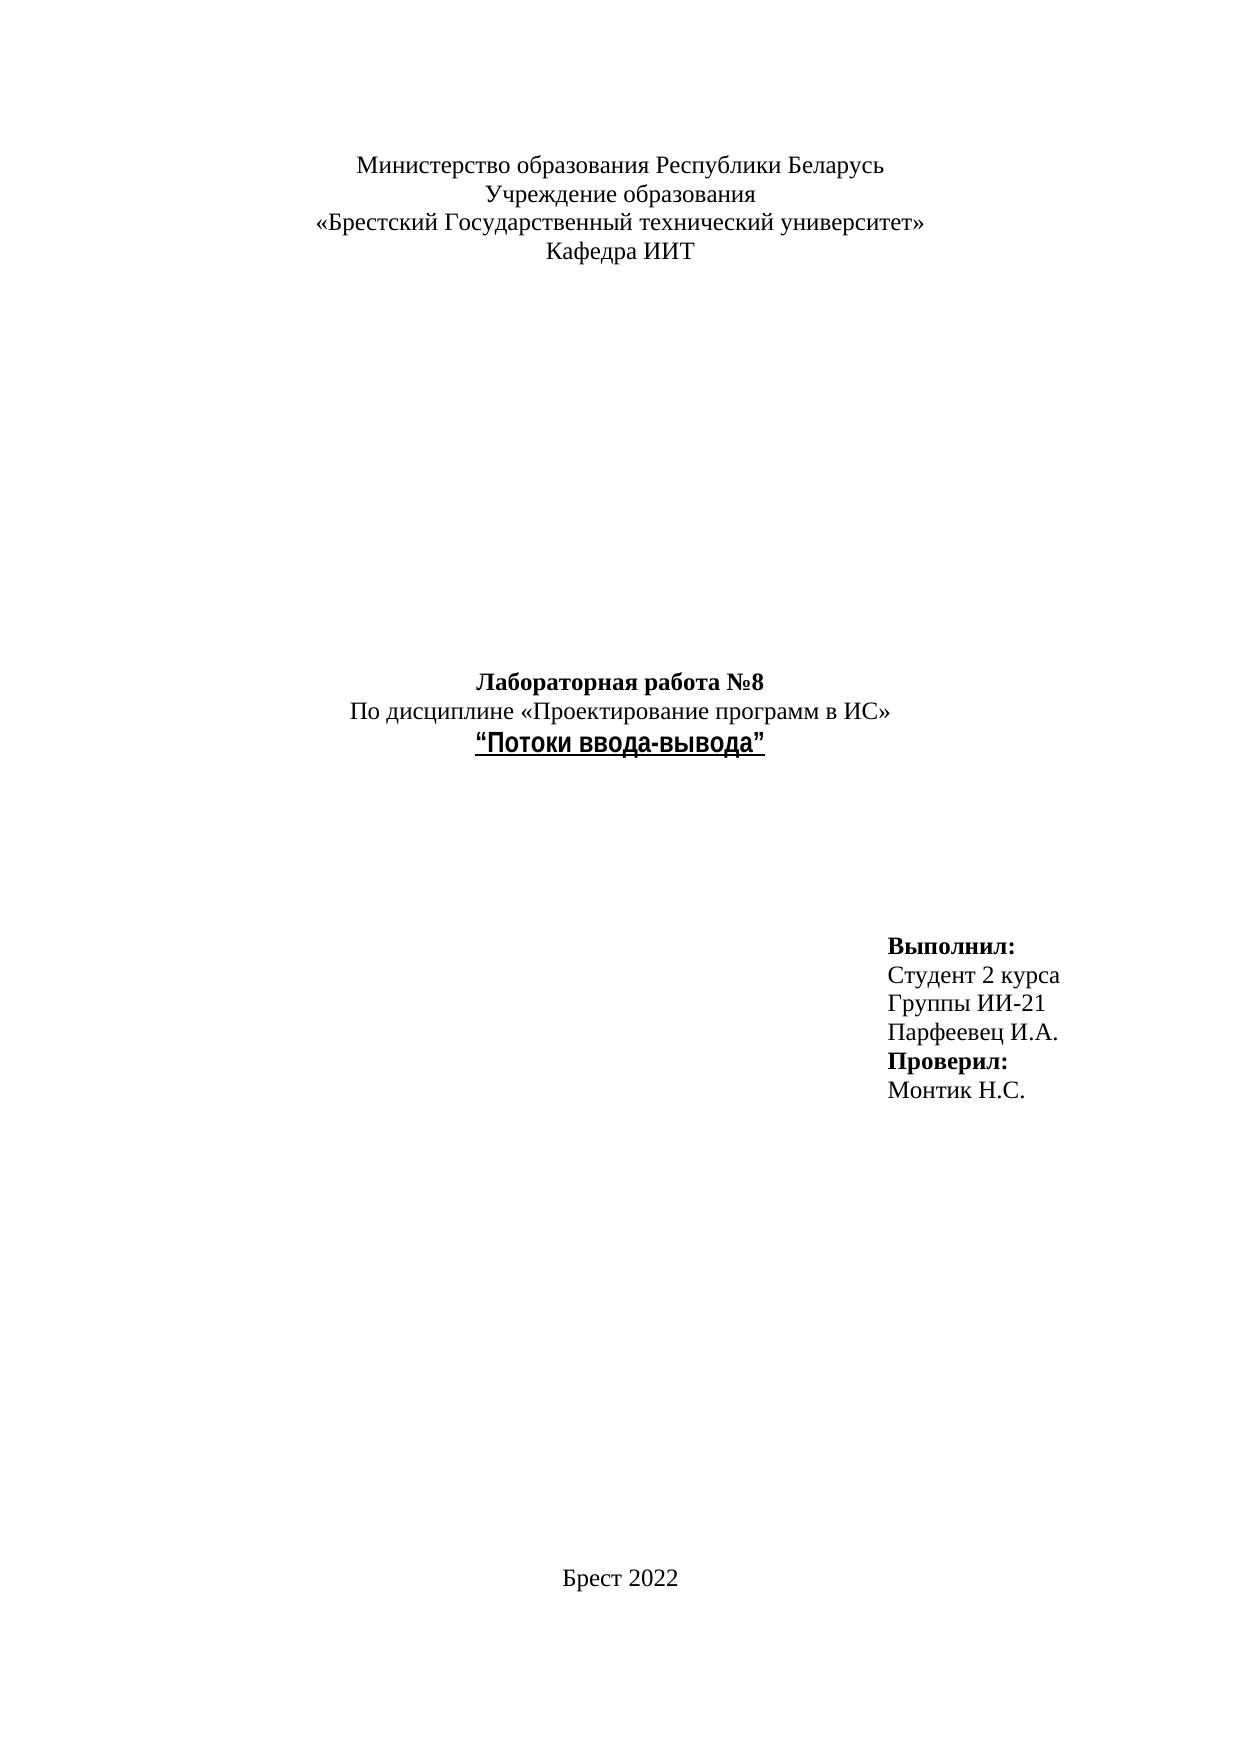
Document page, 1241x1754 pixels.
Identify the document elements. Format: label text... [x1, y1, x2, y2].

text Министерство образования Республики Беларусь [150, 150, 1090, 179]
text Кафедра ИИТ [150, 236, 1090, 265]
text Студент 2 курса [814, 960, 1090, 988]
text “Потоки ввода-вывода” [150, 725, 1090, 758]
text Группы ИИ-21 [814, 988, 1090, 1017]
text По дисциплине «Проектирование программ в ИС» [150, 696, 1090, 725]
text Учреждение образования [150, 179, 1090, 207]
text Выполнил: [814, 931, 1090, 960]
text Брест 2022 [150, 1563, 1090, 1592]
text Лабораторная работа №8 [150, 667, 1090, 696]
text Парфеевец И.А. [814, 1017, 1090, 1046]
text Монтик Н.С. [814, 1075, 1120, 1103]
text «Брестский Государственный технический университет» [150, 207, 1090, 236]
text Проверил: [814, 1046, 1090, 1075]
